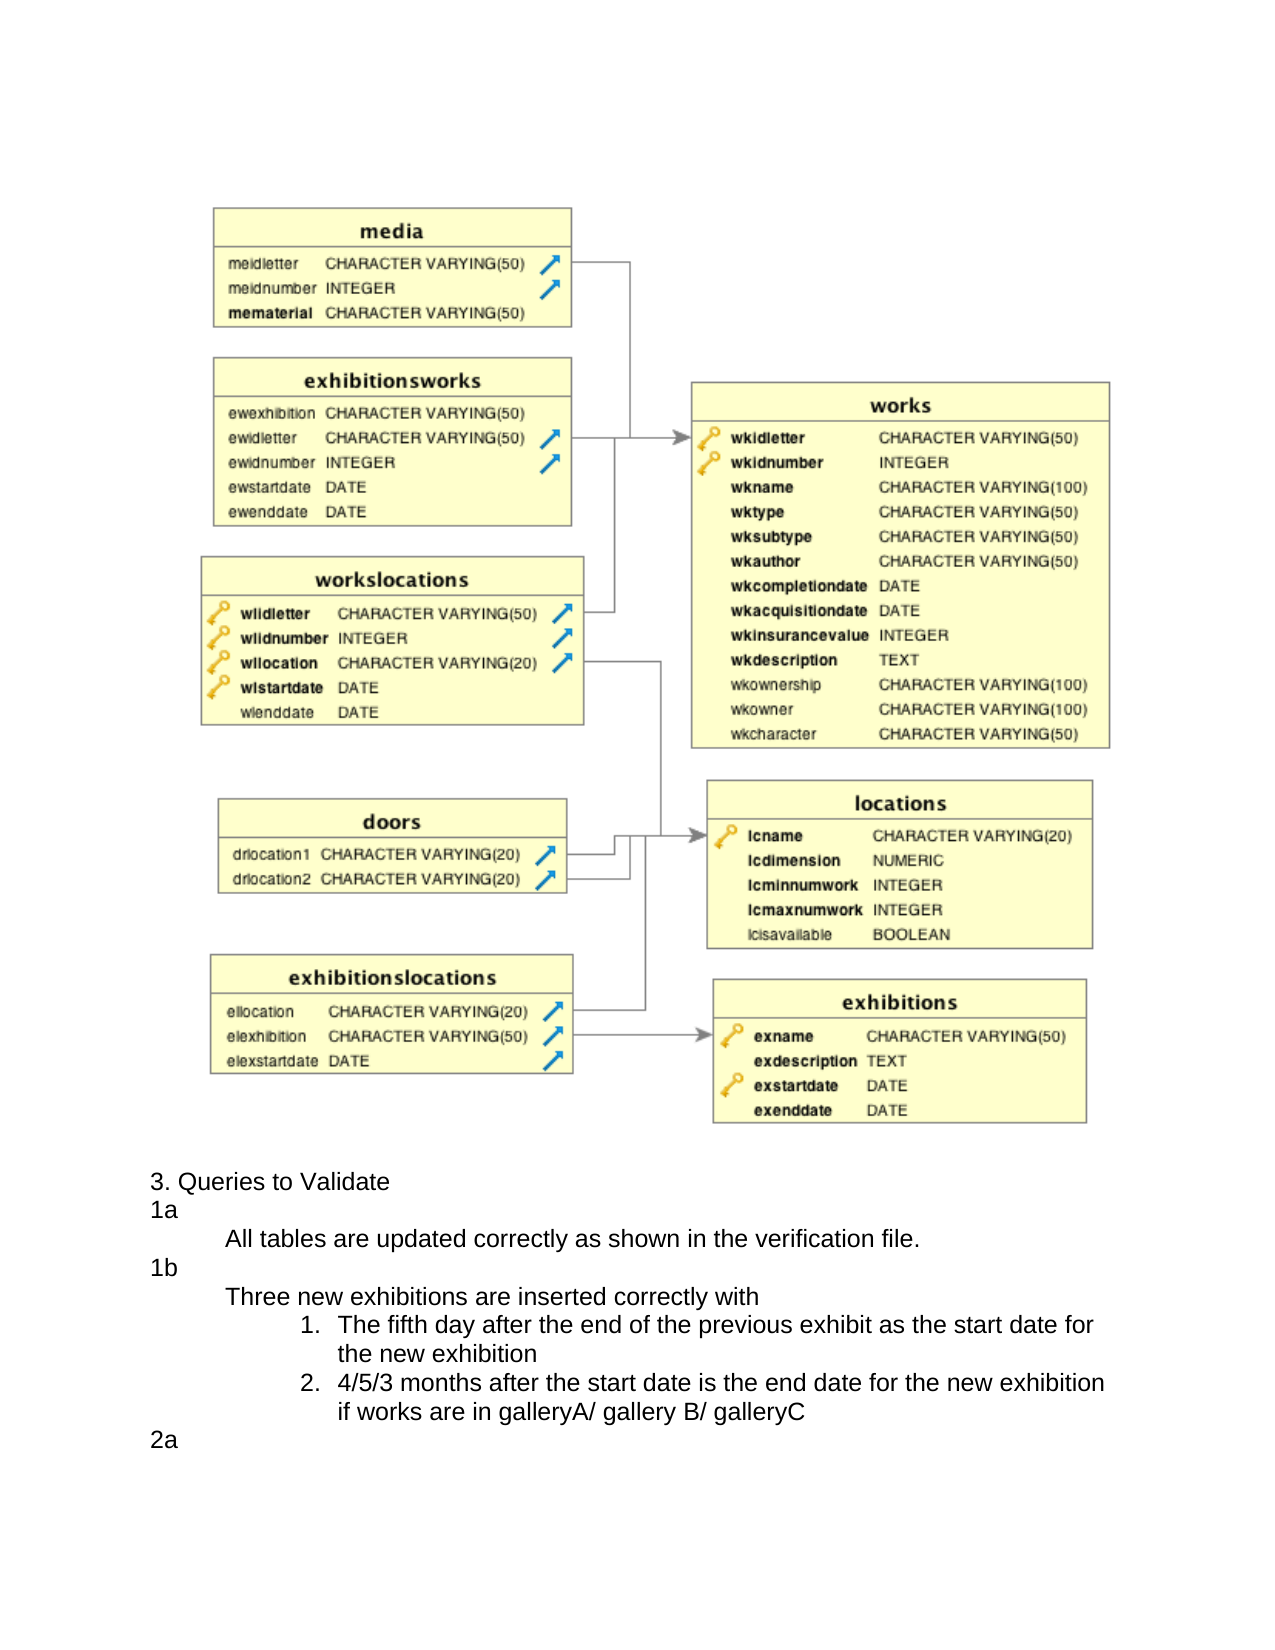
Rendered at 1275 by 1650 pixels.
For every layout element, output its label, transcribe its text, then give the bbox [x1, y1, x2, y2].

text 1b [150, 1253, 1125, 1282]
text 1a [150, 1195, 1125, 1224]
text Three new exhibitions are inserted correctly with [150, 1282, 1125, 1310]
text 2a [150, 1425, 1125, 1454]
text All tables are updated correctly as shown in the verification file. [150, 1224, 1125, 1253]
list 4/5/3 months after the start date is the end date for the new exhibition if works are in galleryA/ gallery B/ galleryC [300, 1368, 1125, 1425]
picture [150, 150, 1125, 1167]
list The fifth day after the end of the previous exhibit as the start date for the new exhibition [300, 1310, 1125, 1368]
text 3. Queries to Validate [150, 1167, 1125, 1195]
